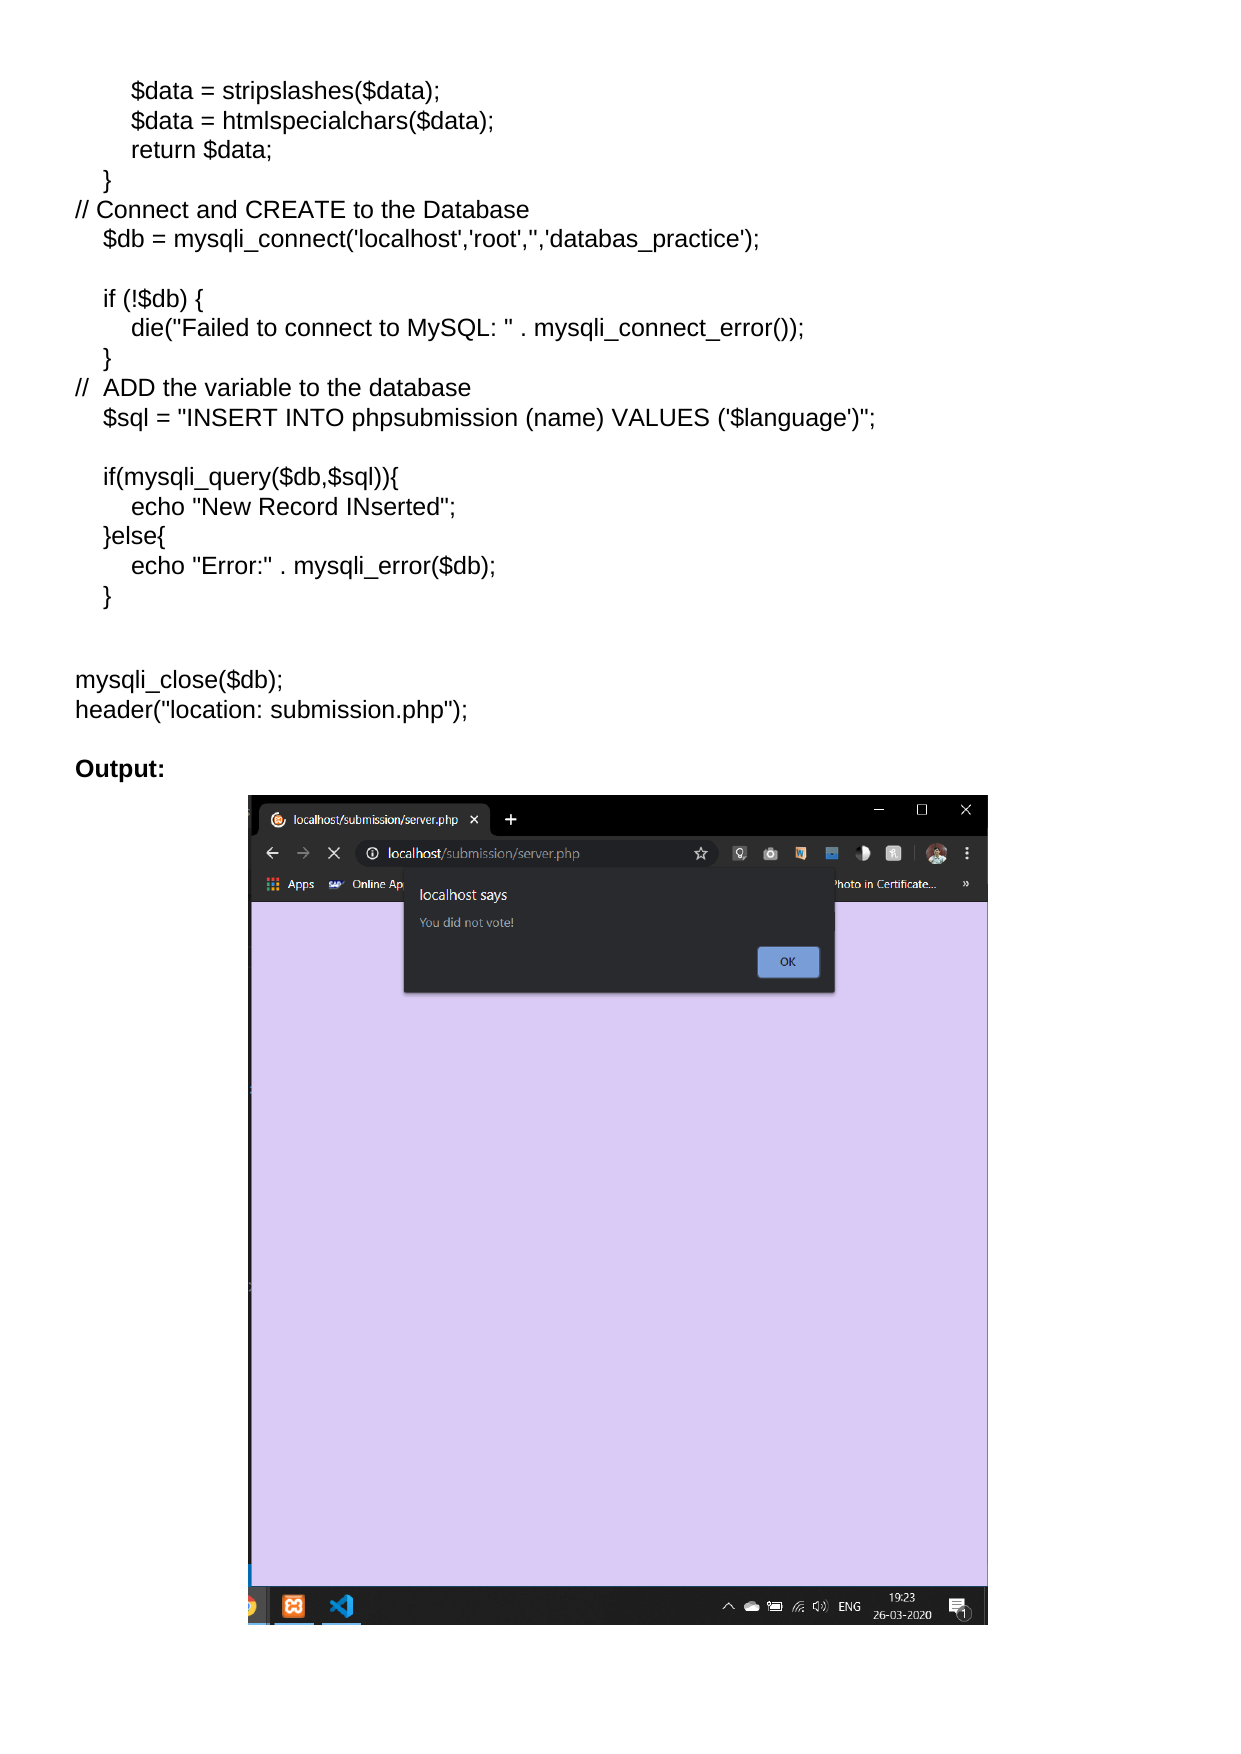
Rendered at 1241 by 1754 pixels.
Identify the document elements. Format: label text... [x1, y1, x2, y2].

text // ADD the variable to the database [75, 372, 1165, 402]
text return $data; [75, 134, 1165, 164]
text $sql = "INSERT INTO phpsubmission (name) VALUES ('$language')"; [75, 402, 1165, 431]
text $data = htmlspecialchars($data); [75, 105, 1165, 134]
text $db = mysqli_connect('localhost','root','','databas_practice'); [75, 223, 1165, 253]
text } [75, 342, 1165, 372]
text header("location: submission.php"); [75, 694, 1165, 723]
text Output: [75, 754, 1165, 783]
text echo "Error:" . mysqli_error($db); [75, 550, 1165, 580]
text die("Failed to connect to MySQL: " . mysqli_connect_error()); [75, 312, 1165, 342]
text mysqli_close($db); [75, 664, 1165, 694]
text echo "New Record INserted"; [75, 491, 1165, 520]
text } [75, 580, 1165, 609]
text } [75, 164, 1165, 194]
picture [248, 795, 988, 1625]
text if (!$db) { [75, 283, 1165, 312]
text // Connect and CREATE to the Database [75, 194, 1165, 223]
text }else{ [75, 520, 1165, 550]
text if(mysqli_query($db,$sql)){ [75, 461, 1165, 491]
text $data = stripslashes($data); [75, 75, 1165, 105]
